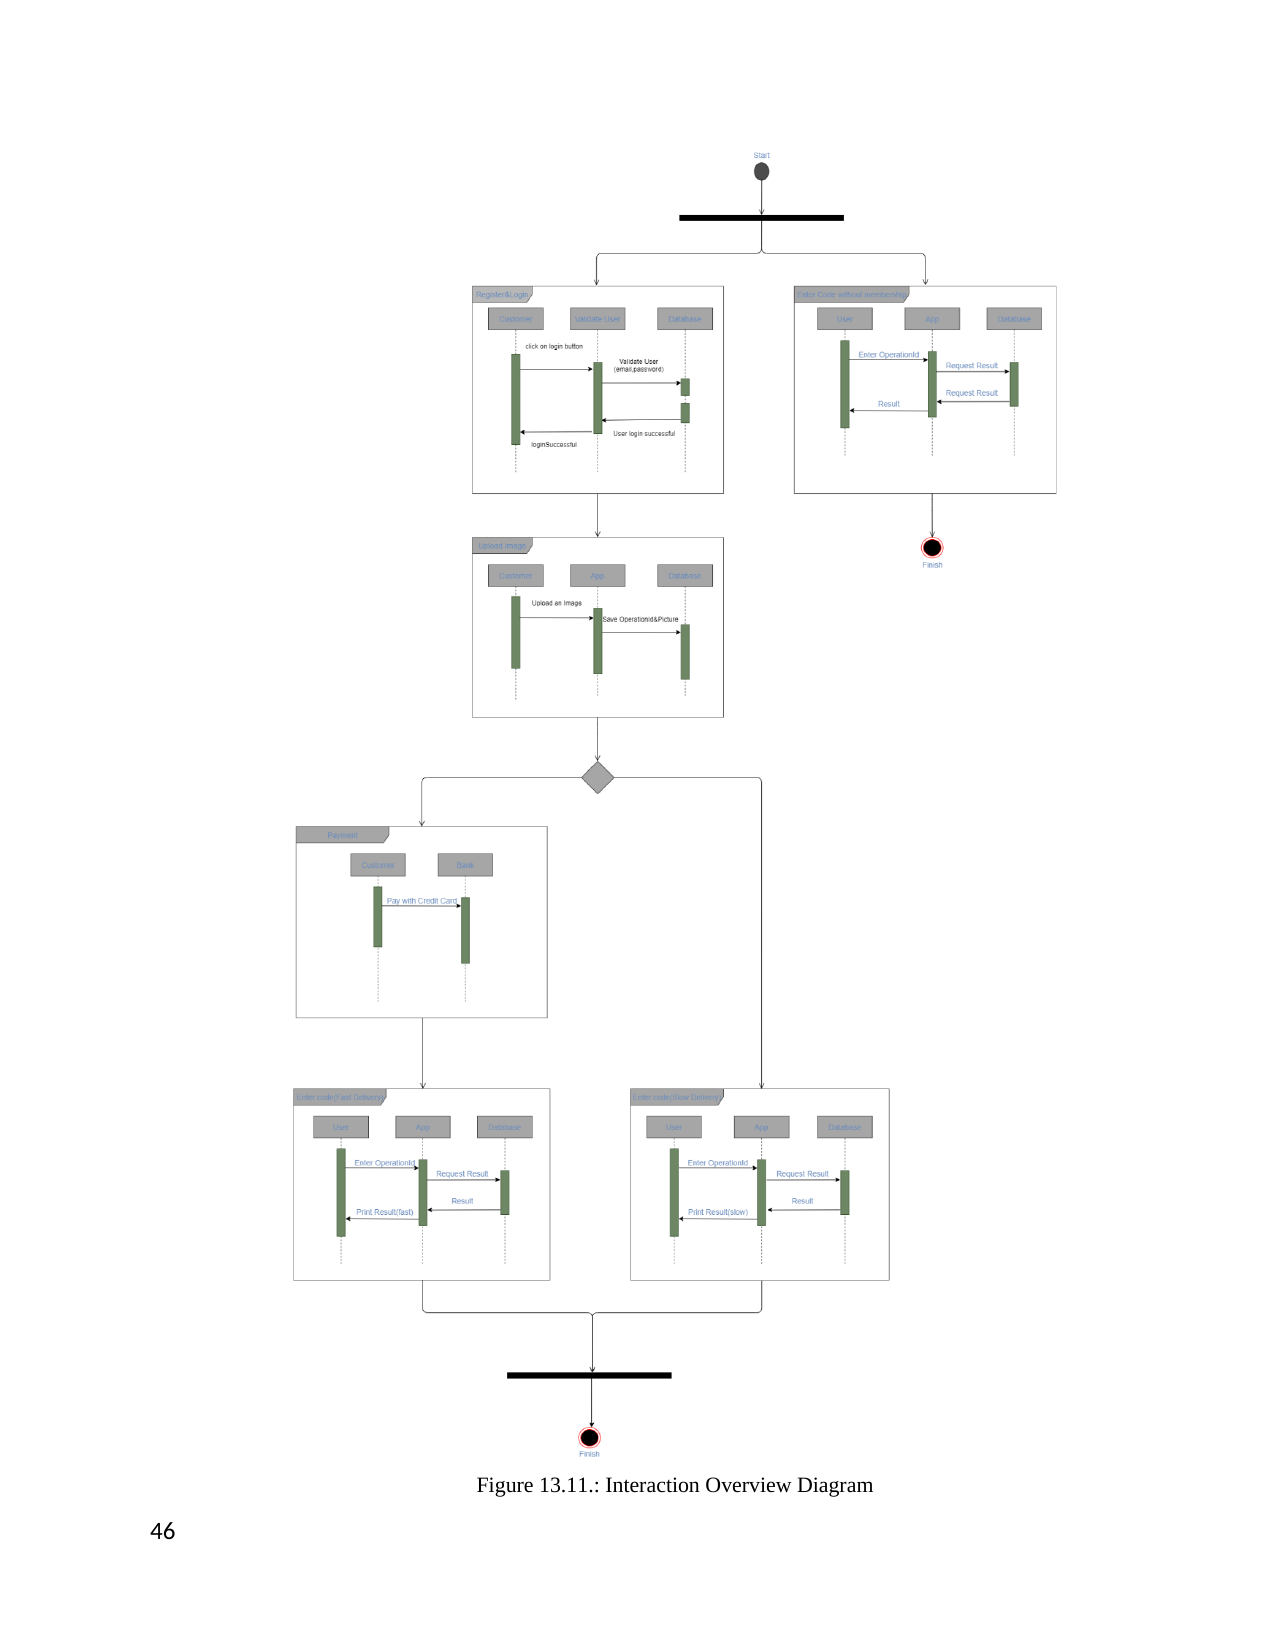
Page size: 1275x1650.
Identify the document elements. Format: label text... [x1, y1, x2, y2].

list Figure 13.11.: Interaction Overview Diagram [225, 1472, 1125, 1497]
picture [293, 150, 1057, 1459]
